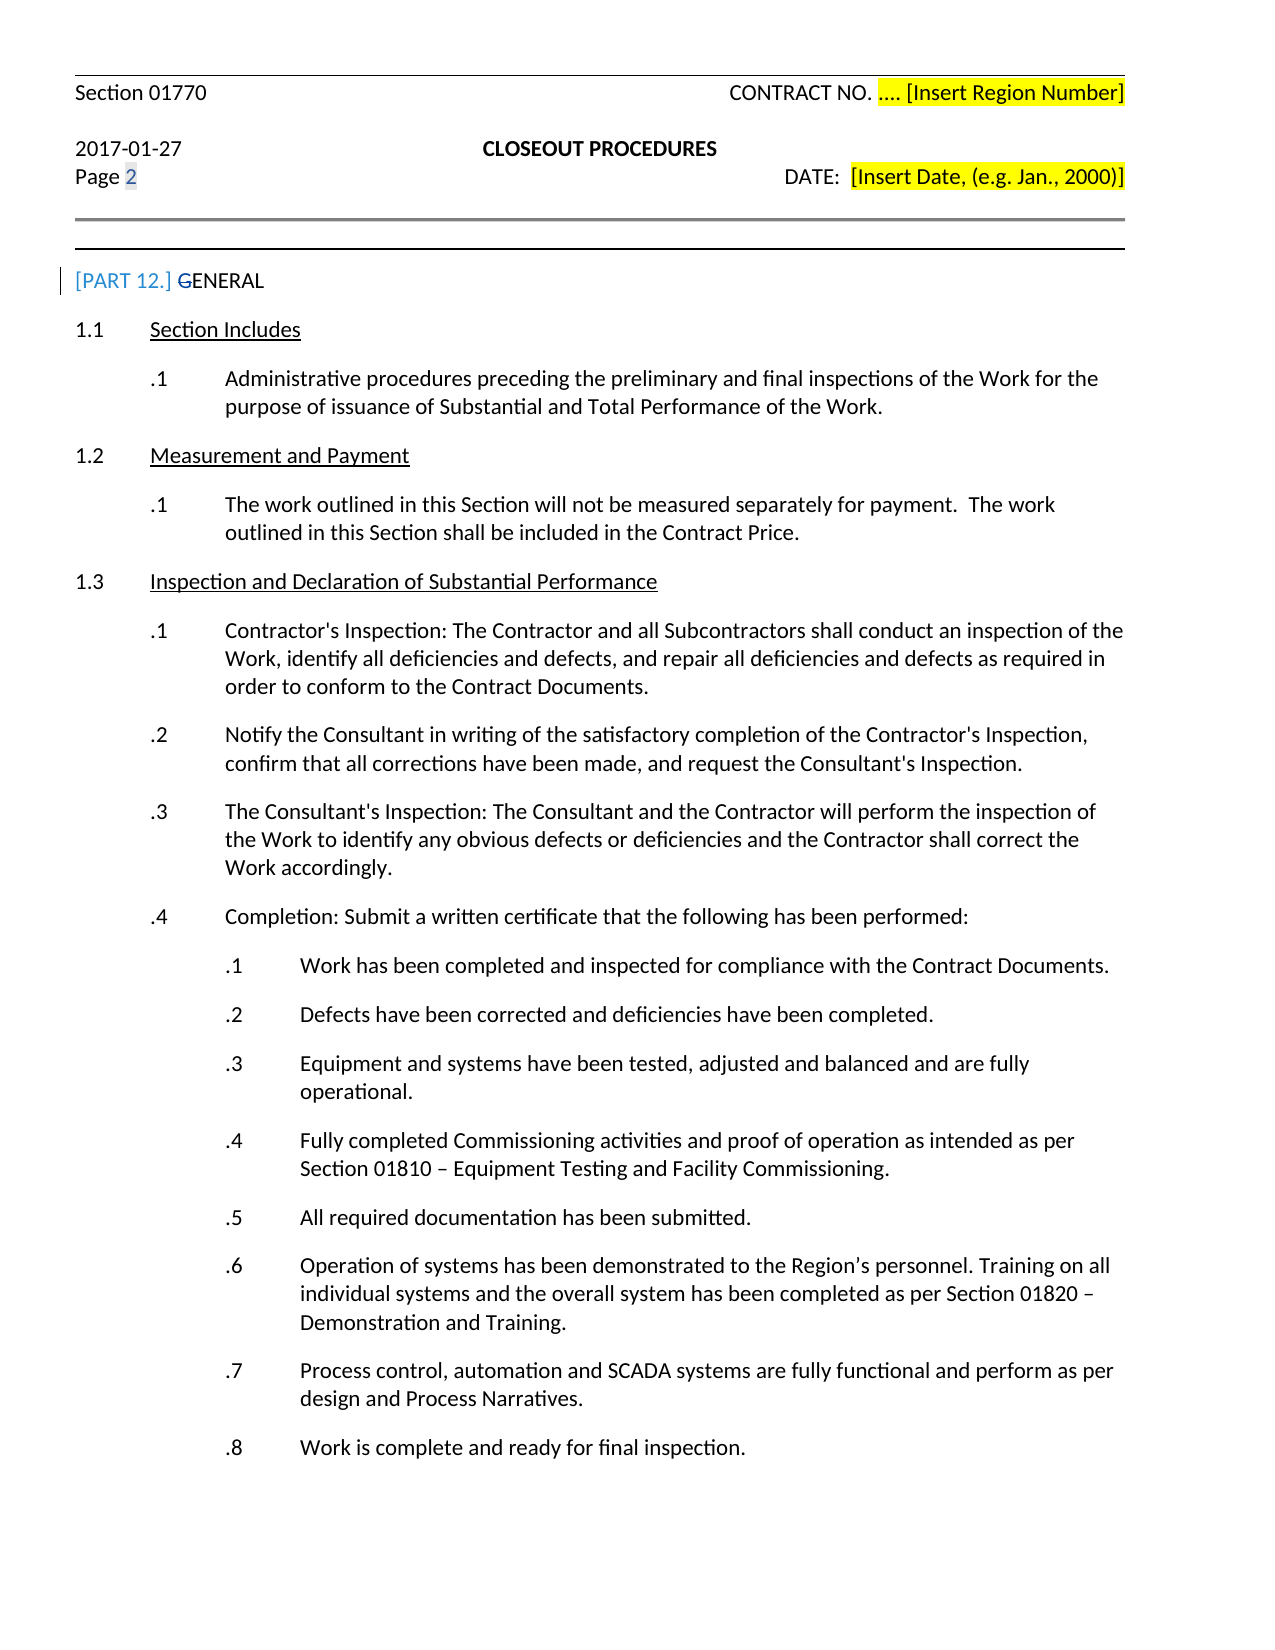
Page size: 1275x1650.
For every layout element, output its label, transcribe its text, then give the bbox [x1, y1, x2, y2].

subtitle All required documentation has been submitted. [225, 1203, 1125, 1231]
subtitle Equipment and systems have been tested, adjusted and balanced and are fully operational. [225, 1049, 1125, 1105]
subtitle Process control, automation and SCADA systems are fully functional and perform as per design and Process Narratives. [225, 1356, 1125, 1412]
subtitle Administrative procedures preceding the preliminary and final inspections of the Work for the purpose of issuance of Substantial and Total Performance of the Work. [150, 364, 1125, 420]
subtitle Defects have been corrected and deficiencies have been completed. [225, 1000, 1125, 1028]
subtitle Measurement and Payment [75, 441, 1125, 469]
subtitle ENERAL [75, 267, 1125, 294]
subtitle Work is complete and ready for final inspection. [225, 1433, 1125, 1461]
subtitle Contractor's Inspection: The Contractor and all Subcontractors shall conduct an inspection of the Work, identify all deficiencies and defects, and repair all deficiencies and defects as required in order to conform to the Contract Documents. [150, 616, 1125, 700]
subtitle Fully completed Commissioning activities and proof of operation as intended as per Section 01810 – Equipment Testing and Facility Commissioning. [225, 1126, 1125, 1182]
subtitle Inspection and Declaration of Substantial Performance [75, 567, 1125, 595]
subtitle Notify the Consultant in writing of the satisfactory completion of the Contractor's Inspection, confirm that all corrections have been made, and request the Consultant's Inspection. [150, 721, 1125, 777]
subtitle Completion: Submit a written certificate that the following has been performed: [150, 902, 1125, 930]
subtitle Section Includes [75, 315, 1125, 343]
subtitle The work outlined in this Section will not be measured separately for payment. The work outlined in this Section shall be included in the Contract Price. [150, 490, 1125, 546]
subtitle Operation of systems has been demonstrated to the Region’s personnel. Training on all individual systems and the overall system has been completed as per Section 01820 – Demonstration and Training. [225, 1252, 1125, 1336]
subtitle Work has been completed and inspected for compliance with the Contract Documents. [225, 951, 1125, 979]
subtitle The Consultant's Inspection: The Consultant and the Contractor will perform the inspection of the Work to identify any obvious defects or deficiencies and the Contractor shall correct the Work accordingly. [150, 797, 1125, 882]
